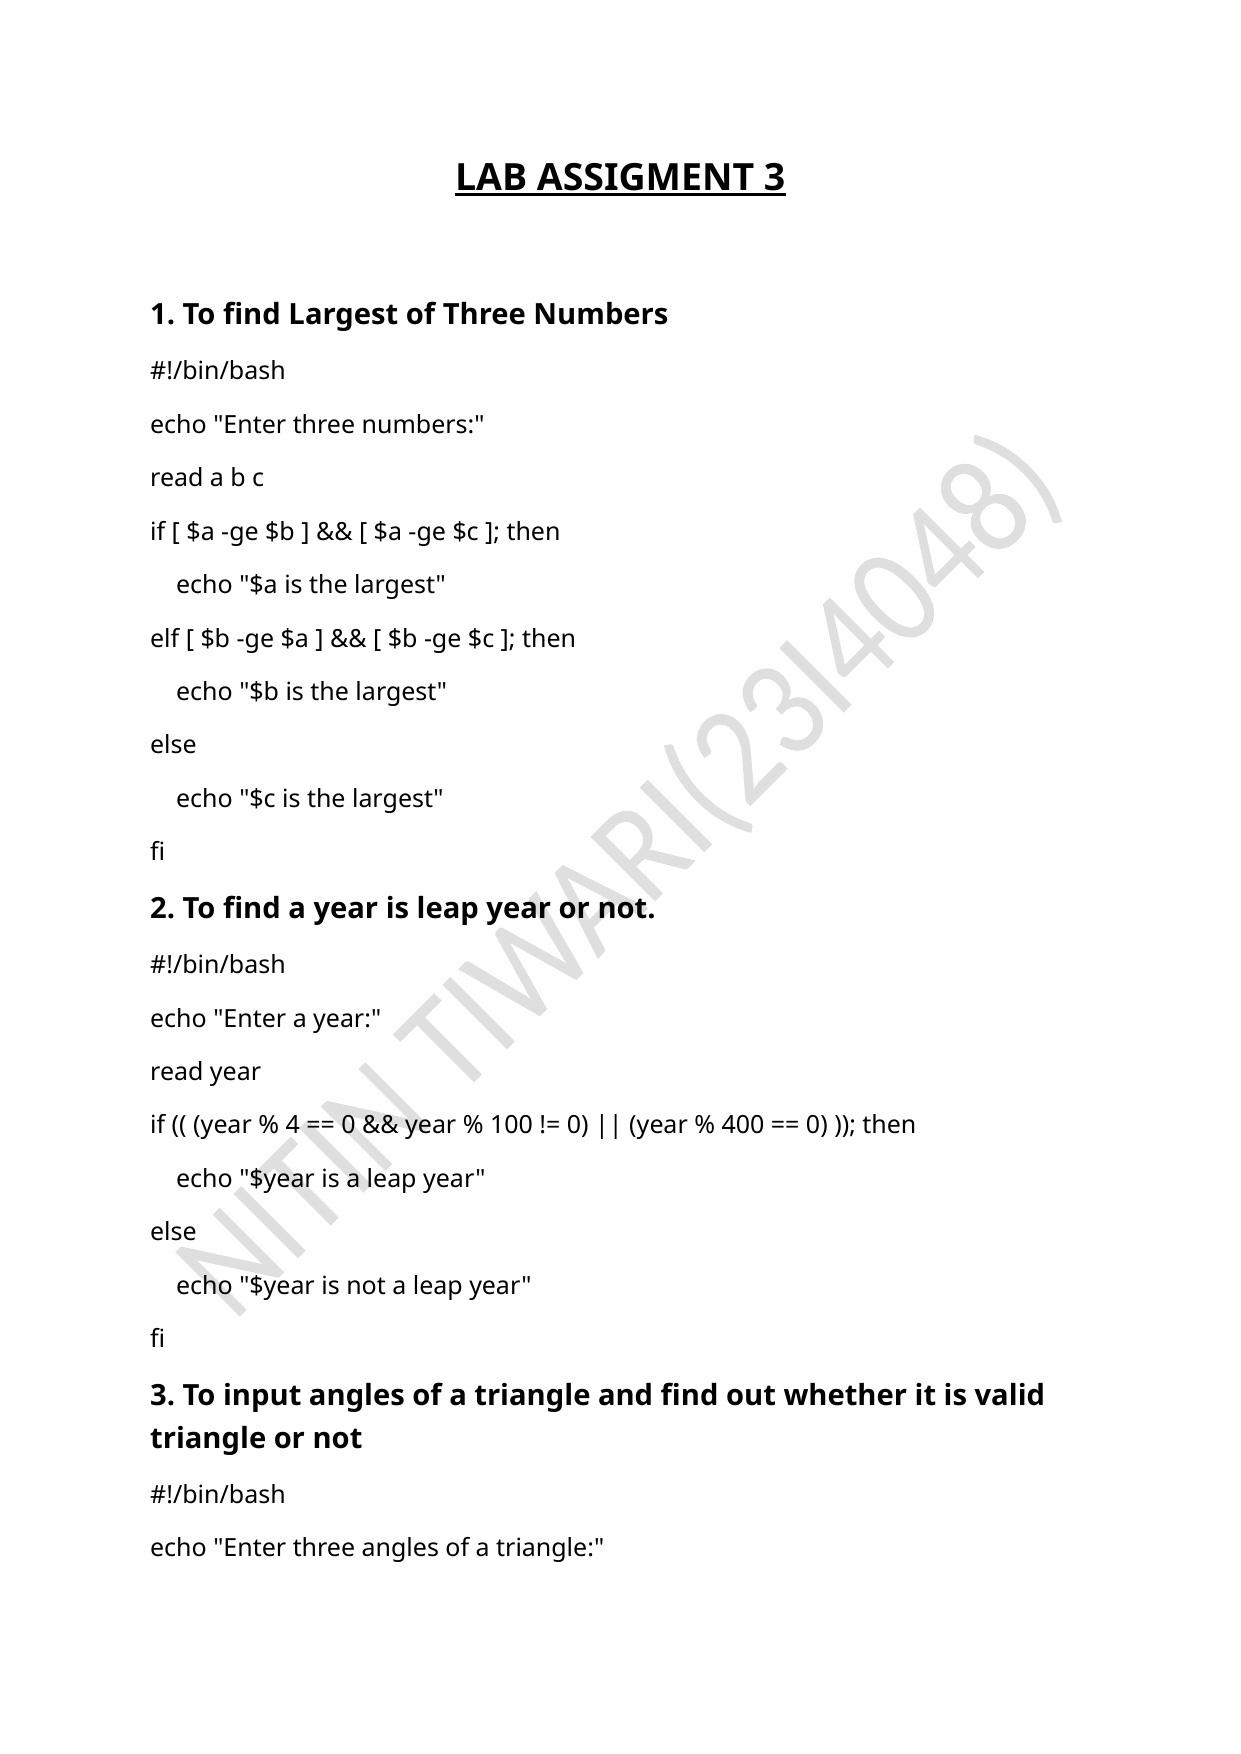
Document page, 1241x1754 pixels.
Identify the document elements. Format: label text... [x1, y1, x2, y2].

text elf [ $b -ge $a ] && [ $b -ge $c ]; then [150, 620, 1090, 654]
text read a b c [150, 460, 1090, 494]
text if [ $a -ge $b ] && [ $a -ge $c ]; then [150, 513, 1090, 547]
text echo "$c is the largest" [150, 781, 1090, 814]
text fi [150, 834, 1090, 868]
text #!/bin/bash [150, 947, 1090, 981]
text else [150, 1214, 1090, 1248]
text read year [150, 1054, 1090, 1088]
text 1. To find Largest of Three Numbers [150, 293, 1090, 333]
text 2. To find a year is leap year or not. [150, 887, 1090, 927]
text #!/bin/bash [150, 353, 1090, 387]
text #!/bin/bash [150, 1477, 1090, 1511]
text echo "$year is a leap year" [150, 1161, 1090, 1195]
text echo "Enter three angles of a triangle:" [150, 1530, 1090, 1564]
text else [150, 727, 1090, 761]
text echo "$year is not a leap year" [150, 1267, 1090, 1302]
text fi [150, 1321, 1090, 1355]
text echo "Enter three numbers:" [150, 406, 1090, 441]
text echo "Enter a year:" [150, 1000, 1090, 1034]
text if (( (year % 4 == 0 && year % 100 != 0) || (year % 400 == 0) )); then [150, 1107, 1090, 1141]
text echo "$b is the largest" [150, 674, 1090, 708]
text LAB ASSIGMENT 3 [150, 150, 1090, 201]
text echo "$a is the largest" [150, 567, 1090, 601]
text 3. To input angles of a triangle and find out whether it is valid triangle or not [150, 1374, 1090, 1457]
